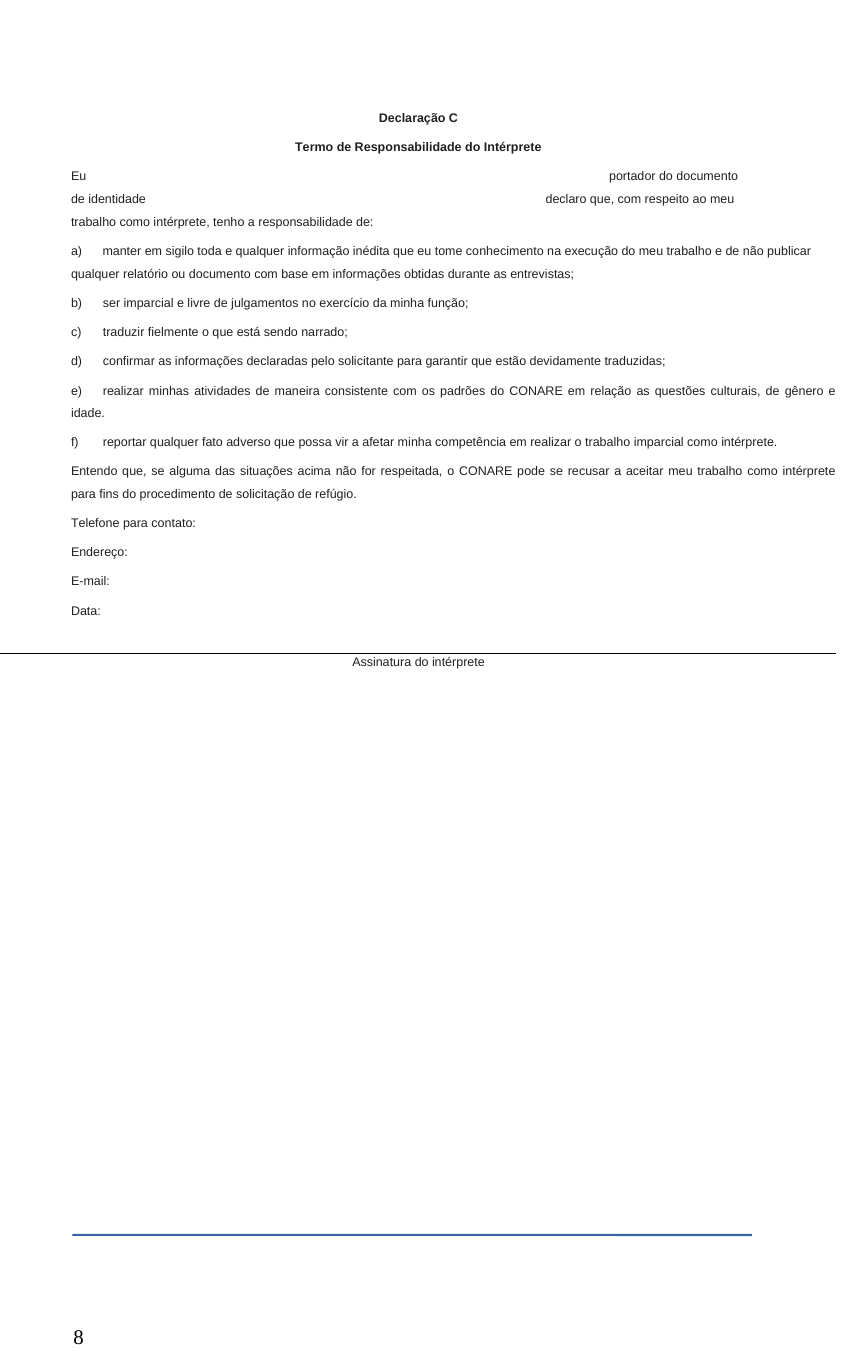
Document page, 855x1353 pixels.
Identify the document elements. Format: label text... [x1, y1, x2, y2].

text Data: [0, 603, 836, 617]
list reportar qualquer fato adverso que possa vir a afetar minha competência em realizar o trabalho imparcial como intérprete. [71, 434, 836, 449]
text de identidade declaro que, com respeito ao meu [0, 191, 836, 206]
text Endereço: [0, 545, 836, 559]
text Eu portador do documento [0, 168, 836, 183]
text Termo de Responsabilidade do Intérprete [0, 139, 836, 154]
list confirmar as informações declaradas pelo solicitante para garantir que estão devidamente traduzidas; [0, 354, 836, 368]
list realizar minhas atividades de maneira consistente com os padrões do CONARE em relação as questões culturais, de gênero e idade. [71, 383, 836, 420]
list ser imparcial e livre de julgamentos no exercício da minha função; [0, 296, 836, 310]
text trabalho como intérprete, tenho a responsabilidade de: [0, 214, 836, 229]
text E-mail: [0, 574, 836, 588]
text Declaração C [0, 110, 836, 124]
text Entendo que, se alguma das situações acima não for respeitada, o CONARE pode se recusar a aceitar meu trabalho como intérprete para fins do procedimento de solicitação de refúgio. [71, 463, 836, 501]
list traduzir fielmente o que está sendo narrado; [0, 325, 836, 339]
text Telefone para contato: [0, 516, 836, 530]
text Assinatura do intérprete [0, 654, 836, 668]
list manter em sigilo toda e qualquer informação inédita que eu tome conhecimento na execução do meu trabalho e de não publicar qualquer relatório ou documento com base em informações obtidas durante as entrevistas; [71, 243, 836, 281]
